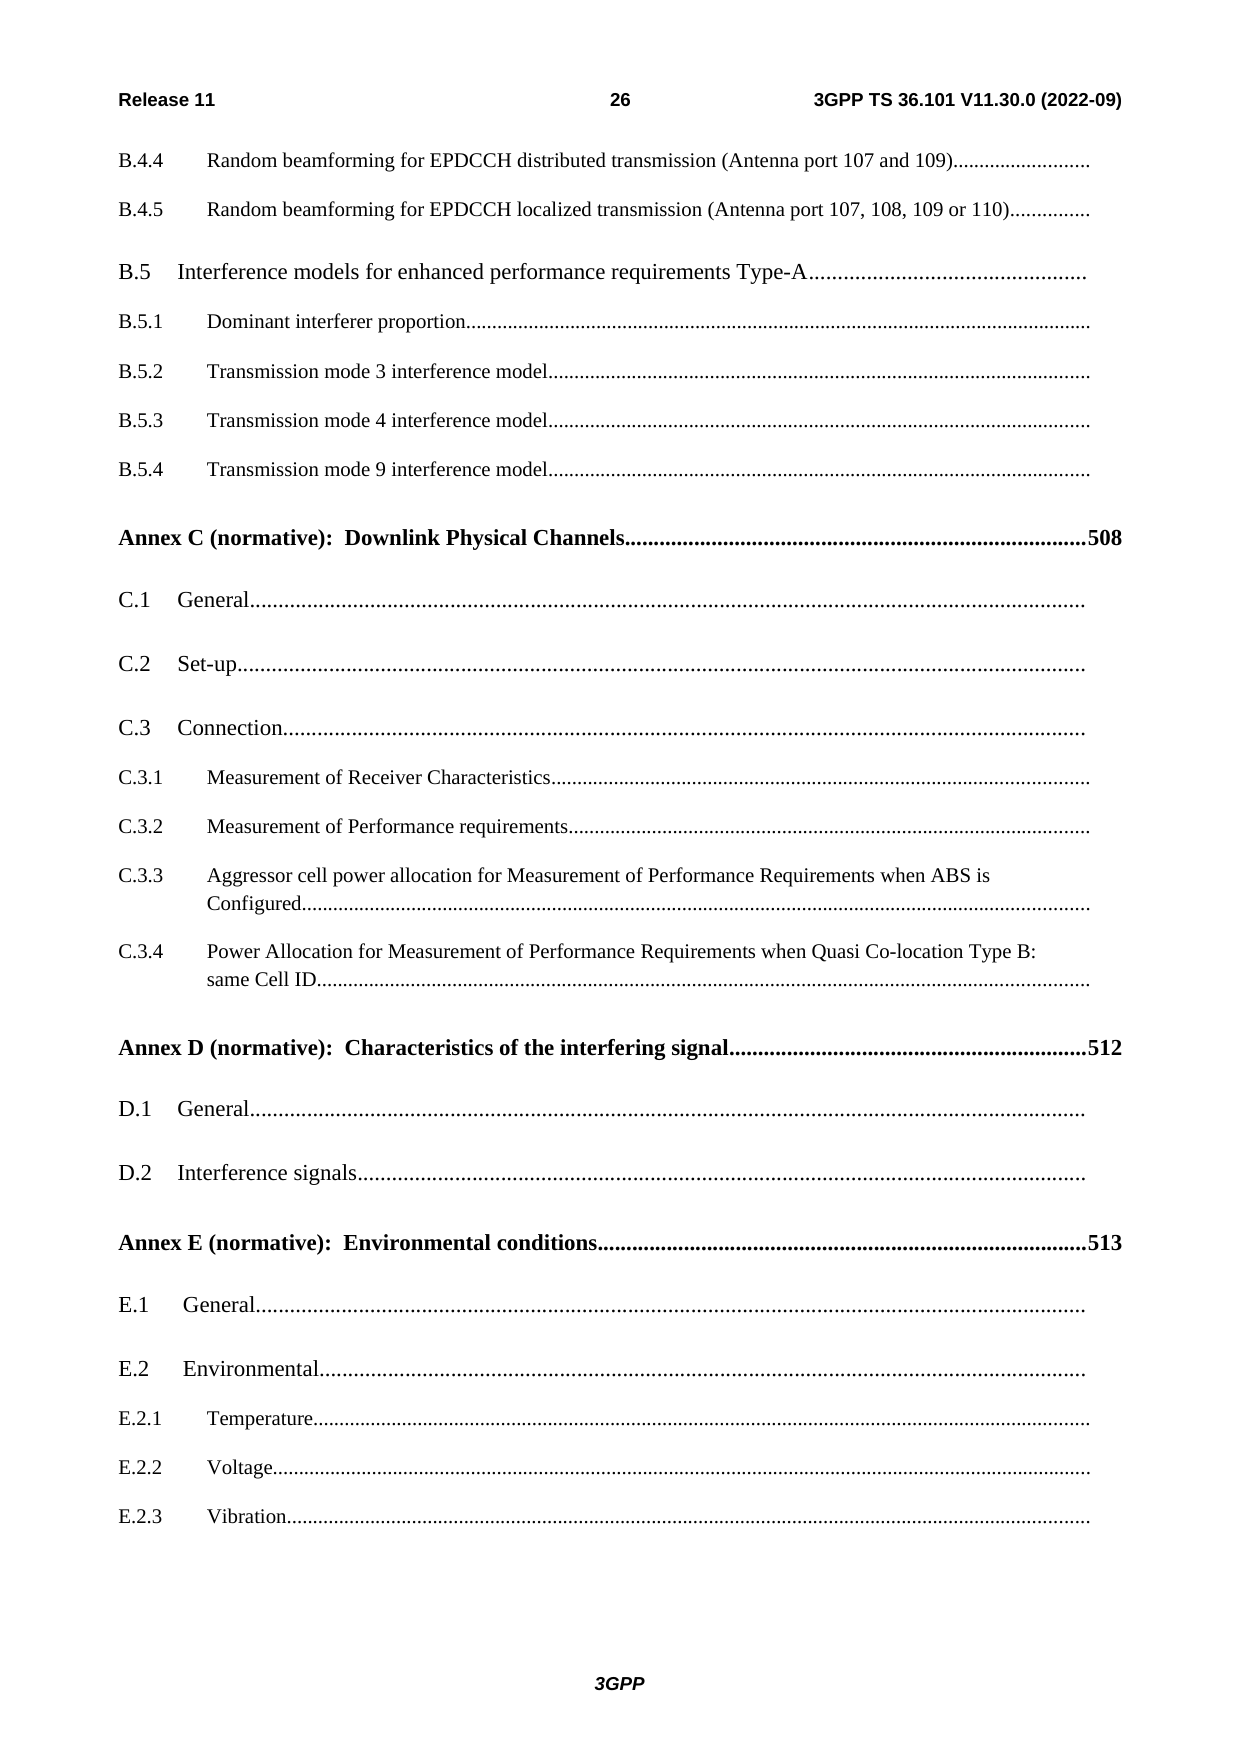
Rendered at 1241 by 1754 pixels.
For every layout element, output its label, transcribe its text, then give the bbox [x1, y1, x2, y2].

text B.5.2 Transmission mode 3 interference model 506 [118, 358, 1078, 383]
text B.4.5 Random beamforming for EPDCCH localized transmission (Antenna port 107, 108, 109 or 110) 505 [118, 197, 1078, 221]
text B.5 Interference models for enhanced performance requirements Type-A 506 [118, 258, 1078, 284]
text B.4.4 Random beamforming for EPDCCH distributed transmission (Antenna port 107 and 109) 505 [118, 147, 1078, 172]
text E.2.3 Vibration 514 [118, 1504, 1078, 1528]
text C.2 Set-up 508 [118, 650, 1078, 676]
text Annex D (normative): Characteristics of the interfering signal 512 [118, 1034, 1122, 1060]
text E.2.1 Temperature 513 [118, 1406, 1078, 1430]
text C.3.1 Measurement of Receiver Characteristics 508 [118, 765, 1078, 789]
text B.5.3 Transmission mode 4 interference model 507 [118, 408, 1078, 432]
text C.3.4 Power Allocation for Measurement of Performance Requirements when Quasi Co-location Type B: same Cell ID 511 [118, 939, 1078, 991]
text E.2.2 Voltage 513 [118, 1455, 1078, 1479]
text C.3 Connection 508 [118, 714, 1078, 740]
text B.5.1 Dominant interferer proportion 506 [118, 309, 1078, 333]
text D.1 General 512 [118, 1095, 1078, 1122]
text E.1 General 513 [118, 1291, 1078, 1317]
text Annex E (normative): Environmental conditions 513 [118, 1229, 1122, 1256]
text C.3.3 Aggressor cell power allocation for Measurement of Performance Requirements when ABS is Configured 510 [118, 863, 1078, 915]
text D.2 Interference signals 512 [118, 1159, 1078, 1186]
text C.3.2 Measurement of Performance requirements 509 [118, 814, 1078, 838]
text B.5.4 Transmission mode 9 interference model 507 [118, 457, 1078, 481]
text E.2 Environmental 513 [118, 1355, 1078, 1381]
text C.1 General 508 [118, 586, 1078, 612]
text Annex C (normative): Downlink Physical Channels 508 [118, 524, 1122, 551]
